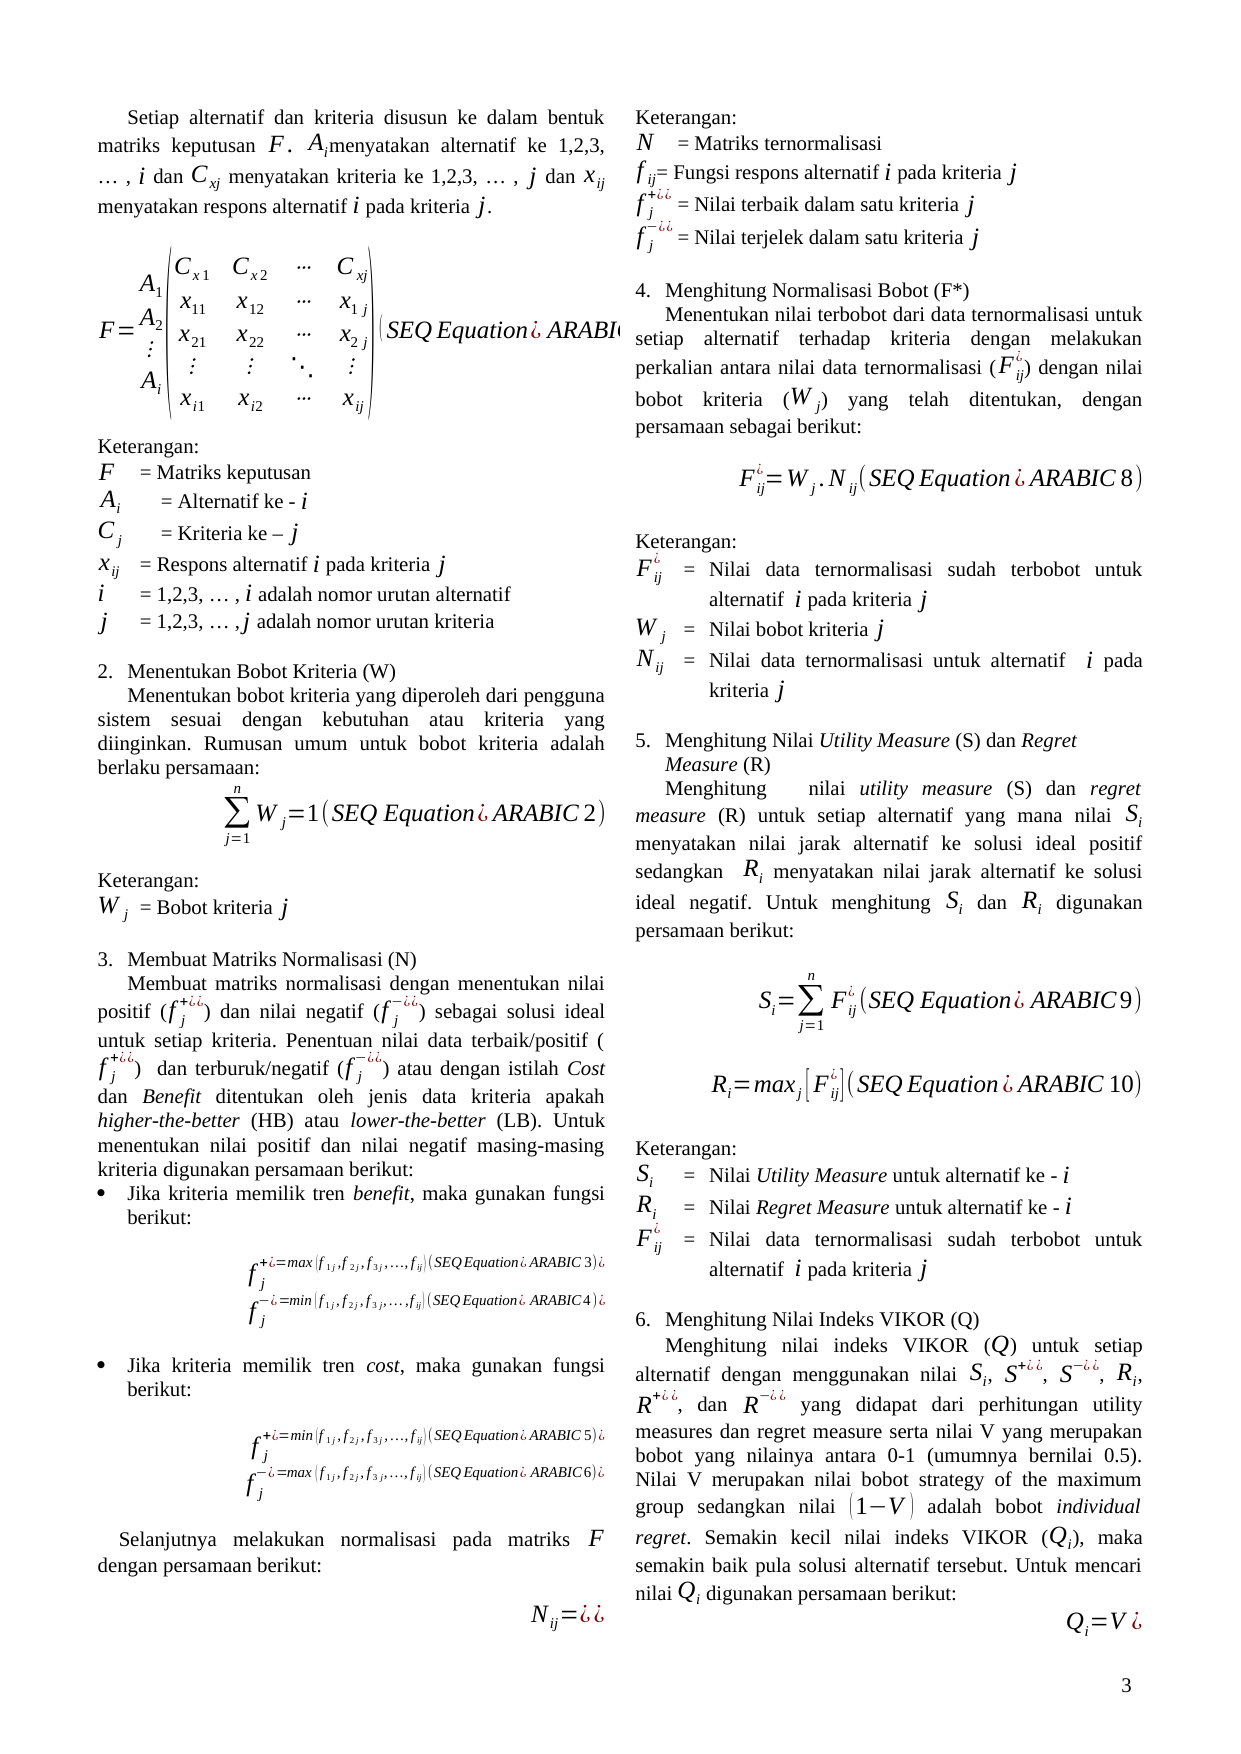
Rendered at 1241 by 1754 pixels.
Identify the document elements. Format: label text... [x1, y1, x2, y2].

text = Bobot kriteria [97, 892, 605, 923]
list Menghitung Normalisasi Bobot (F*) [635, 278, 1143, 302]
text = Nilai Regret Measure untuk alternatif ke - [635, 1191, 1143, 1222]
text Membuat matriks normalisasi dengan menentukan nilai positif () dan nilai negatif () sebagai solusi ideal untuk setiap kriteria. Penentuan nilai data terbaik/positif () dan terburuk/negatif () atau dengan istilah Cost dan Benefit ditentukan oleh jenis data kriteria apakah higher-the-better (HB) atau lower-the-better (LB). Untuk menentukan nilai positif dan nilai negatif masing-masing kriteria digunakan persamaan berikut: [97, 971, 605, 1181]
text = 1,2,3, … , adalah nomor urutan kriteria [97, 607, 605, 635]
text Keterangan: [635, 1136, 1143, 1160]
list Menentukan Bobot Kriteria (W) [97, 659, 605, 683]
text = Matriks keputusan [97, 458, 605, 486]
text = Nilai data ternormalisasi untuk alternatif pada kriteria [635, 644, 1143, 703]
text Keterangan: [635, 529, 1143, 553]
text = Nilai Utility Measure untuk alternatif ke - [635, 1160, 1143, 1191]
text = 1,2,3, … , adalah nomor urutan alternatif [97, 580, 605, 607]
text = Nilai bobot kriteria [635, 613, 1143, 644]
text = Nilai terbaik dalam satu kriteria [635, 188, 1143, 221]
list Membuat Matriks Normalisasi (N) [97, 947, 605, 971]
text Keterangan: [97, 434, 605, 458]
text Menghitung nilai utility measure (S) dan regret measure (R) untuk setiap alternatif yang mana nilai menyatakan nilai jarak alternatif ke solusi ideal positif sedangkan menyatakan nilai jarak alternatif ke solusi ideal negatif. Untuk menghitung dan digunakan persamaan berikut: [635, 776, 1143, 942]
text Keterangan: [97, 867, 605, 892]
text = Fungsi respons alternatif pada kriteria [635, 157, 1143, 188]
text = Respons alternatif pada kriteria [97, 548, 605, 580]
text = Matriks ternormalisasi [635, 129, 1143, 157]
text = Alternatif ke - [97, 486, 605, 517]
text Menentukan nilai terbobot dari data ternormalisasi untuk setiap alternatif terhadap kriteria dengan melakukan perkalian antara nilai data ternormalisasi () dengan nilai bobot kriteria () yang telah ditentukan, dengan persamaan sebagai berikut: [635, 302, 1143, 438]
text = Nilai data ternormalisasi sudah terbobot untuk alternatif pada kriteria [635, 553, 1143, 613]
text Setiap alternatif dan kriteria disusun ke dalam bentuk matriks keputusan menyatakan alternatif ke 1,2,3, … , dan menyatakan kriteria ke 1,2,3, … , dan menyatakan respons alternatif pada kriteria . [97, 105, 605, 219]
list Menghitung Nilai Indeks VIKOR (Q) [635, 1307, 1143, 1331]
list Jika kriteria memilik tren cost, maka gunakan fungsi berikut: [97, 1353, 605, 1401]
text Keterangan: [635, 105, 1143, 129]
text = Nilai data ternormalisasi sudah terbobot untuk alternatif pada kriteria [635, 1222, 1143, 1283]
list Menghitung Nilai Utility Measure (S) dan Regret Measure (R) [635, 727, 1143, 776]
list Jika kriteria memilik tren benefit, maka gunakan fungsi berikut: [97, 1181, 605, 1229]
text Selanjutnya melakukan normalisasi pada matriks dengan persamaan berikut: [97, 1525, 605, 1577]
text = Kriteria ke – [97, 517, 605, 548]
text Menentukan bobot kriteria yang diperoleh dari pengguna sistem sesuai dengan kebutuhan atau kriteria yang diinginkan. Rumusan umum untuk bobot kriteria adalah berlaku persamaan: [97, 683, 605, 779]
text = Nilai terjelek dalam satu kriteria [635, 221, 1143, 253]
text Menghitung nilai indeks VIKOR () untuk setiap alternatif dengan menggunakan nilai , , , , , dan yang didapat dari perhitungan utility measures dan regret measure serta nilai V yang merupakan bobot yang nilainya antara 0-1 (umumnya bernilai 0.5). Nilai V merupakan nilai bobot strategy of the maximum group sedangkan nilai adalah bobot individual regret. Semakin kecil nilai indeks VIKOR (), maka semakin baik pula solusi alternatif tersebut. Untuk mencari nilai digunakan persamaan berikut: [635, 1331, 1143, 1608]
